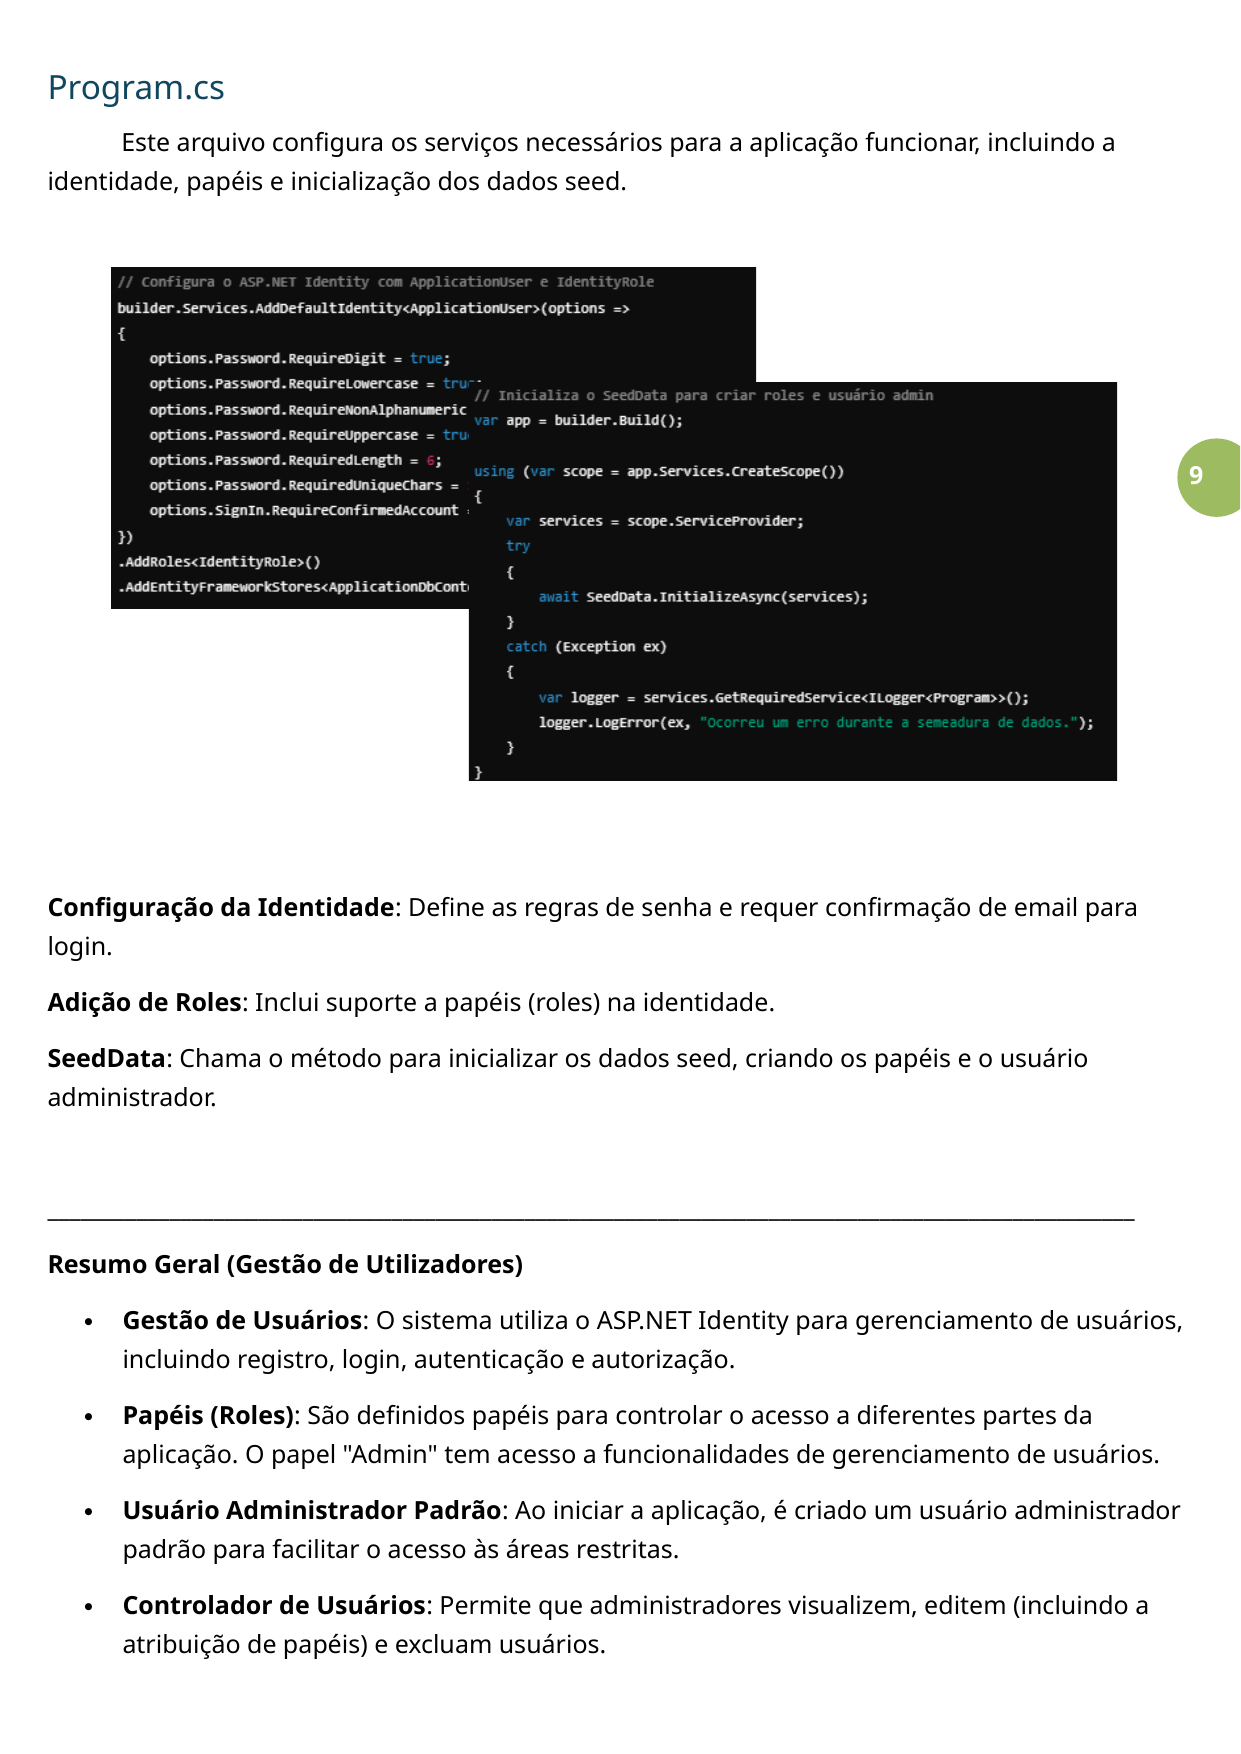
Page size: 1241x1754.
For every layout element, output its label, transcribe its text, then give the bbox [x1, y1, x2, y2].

text Adição de Roles: Inclui suporte a papéis (roles) na identidade. [47, 984, 1193, 1018]
list Gestão de Usuários: O sistema utiliza o ASP.NET Identity para gerenciamento de usuários, incluindo registro, login, autenticação e autorização. [85, 1303, 1193, 1376]
text __________________________________________________________________________________________________ [47, 1191, 1193, 1225]
list Usuário Administrador Padrão: Ao iniciar a aplicação, é criado um usuário administrador padrão para facilitar o acesso às áreas restritas. [85, 1493, 1193, 1566]
list Controlador de Usuários: Permite que administradores visualizem, editem (incluindo a atribuição de papéis) e excluam usuários. [85, 1588, 1193, 1661]
subtitle Program.cs [47, 64, 1193, 109]
text Este arquivo configura os serviços necessários para a aplicação funcionar, incluindo a identidade, papéis e inicialização dos dados seed. [47, 124, 1193, 198]
text Resumo Geral (Gestão de Utilizadores) [47, 1247, 1193, 1281]
list Papéis (Roles): São definidos papéis para controlar o acesso a diferentes partes da aplicação. O papel "Admin" tem acesso a funcionalidades de gerenciamento de usuários. [85, 1398, 1193, 1471]
text Configuração da Identidade: Define as regras de senha e requer confirmação de email para login. [47, 889, 1193, 963]
text SeedData: Chama o método para inicializar os dados seed, criando os papéis e o usuário administrador. [47, 1040, 1193, 1113]
picture [111, 267, 1118, 781]
